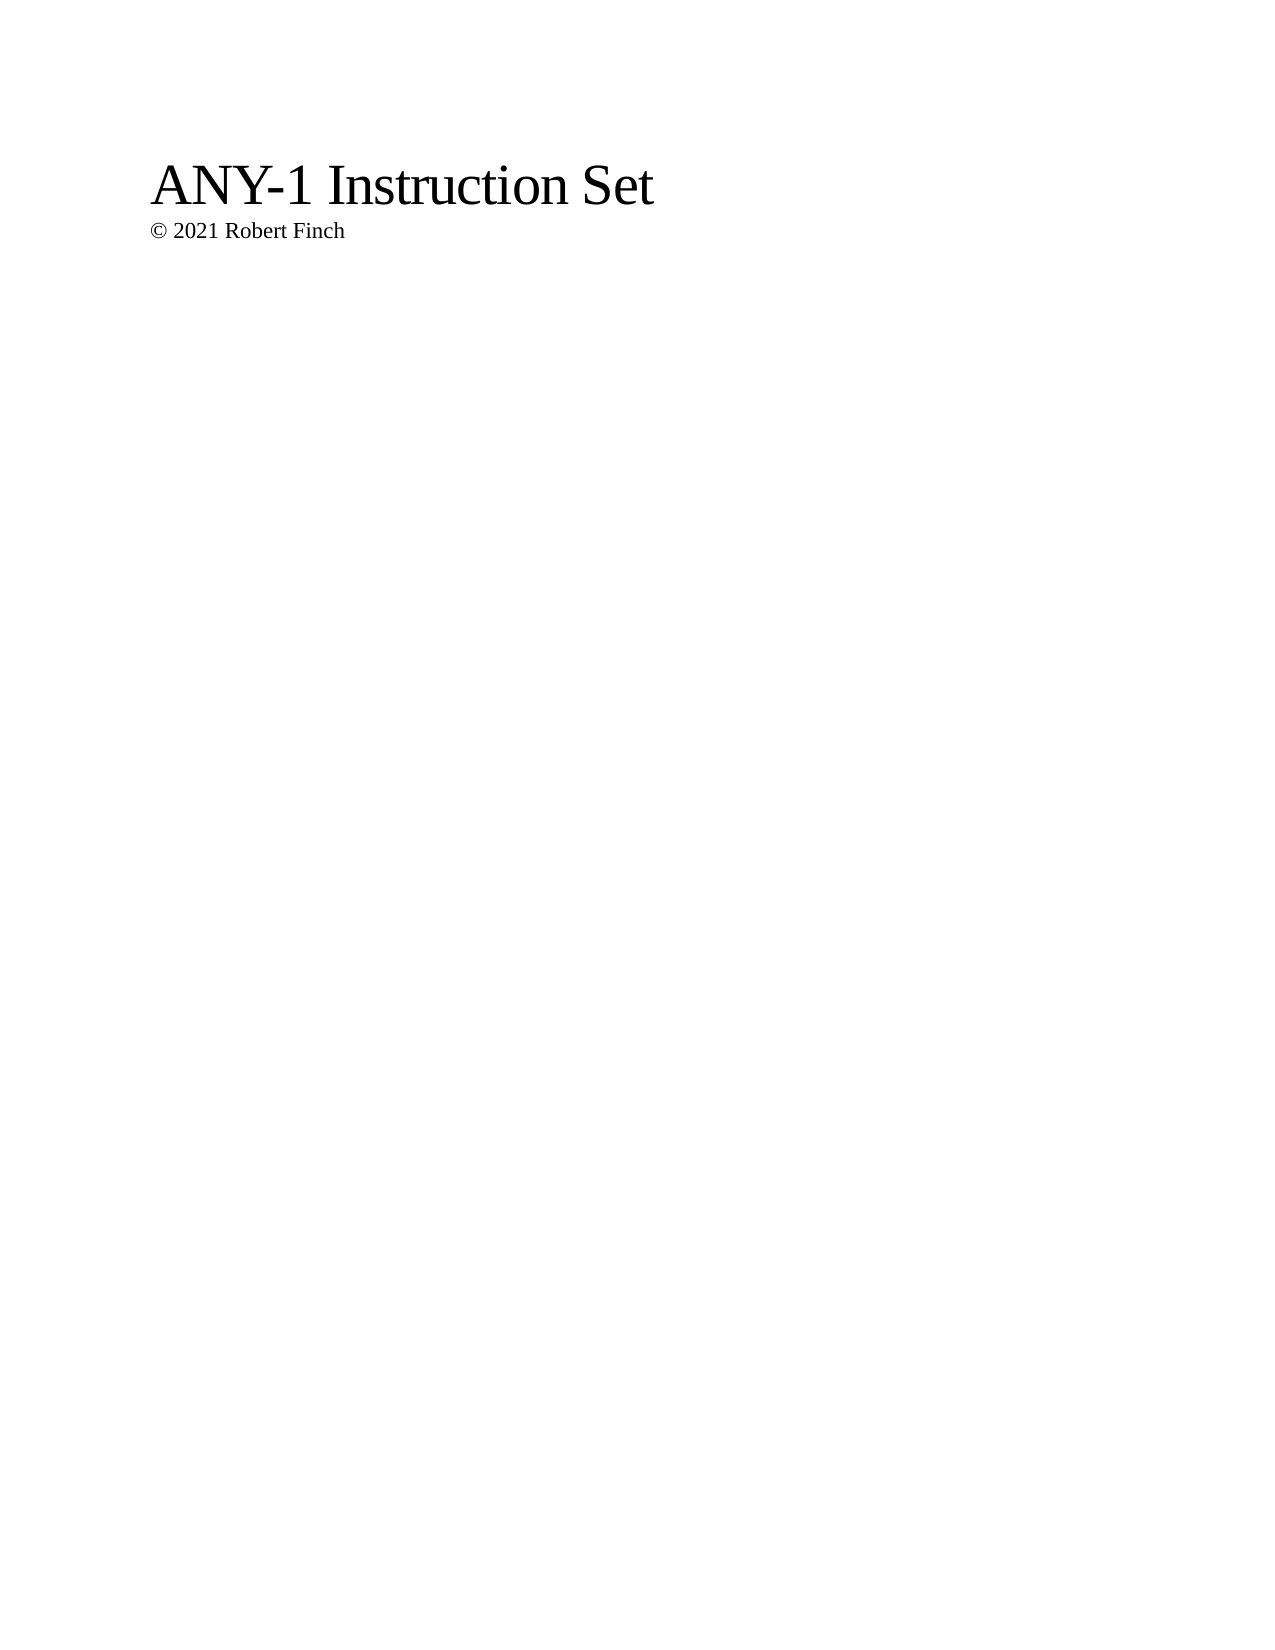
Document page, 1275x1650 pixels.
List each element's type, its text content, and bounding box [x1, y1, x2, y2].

text © 2021 Robert Finch [150, 217, 1125, 243]
title ANY-1 Instruction Set [150, 150, 1125, 217]
